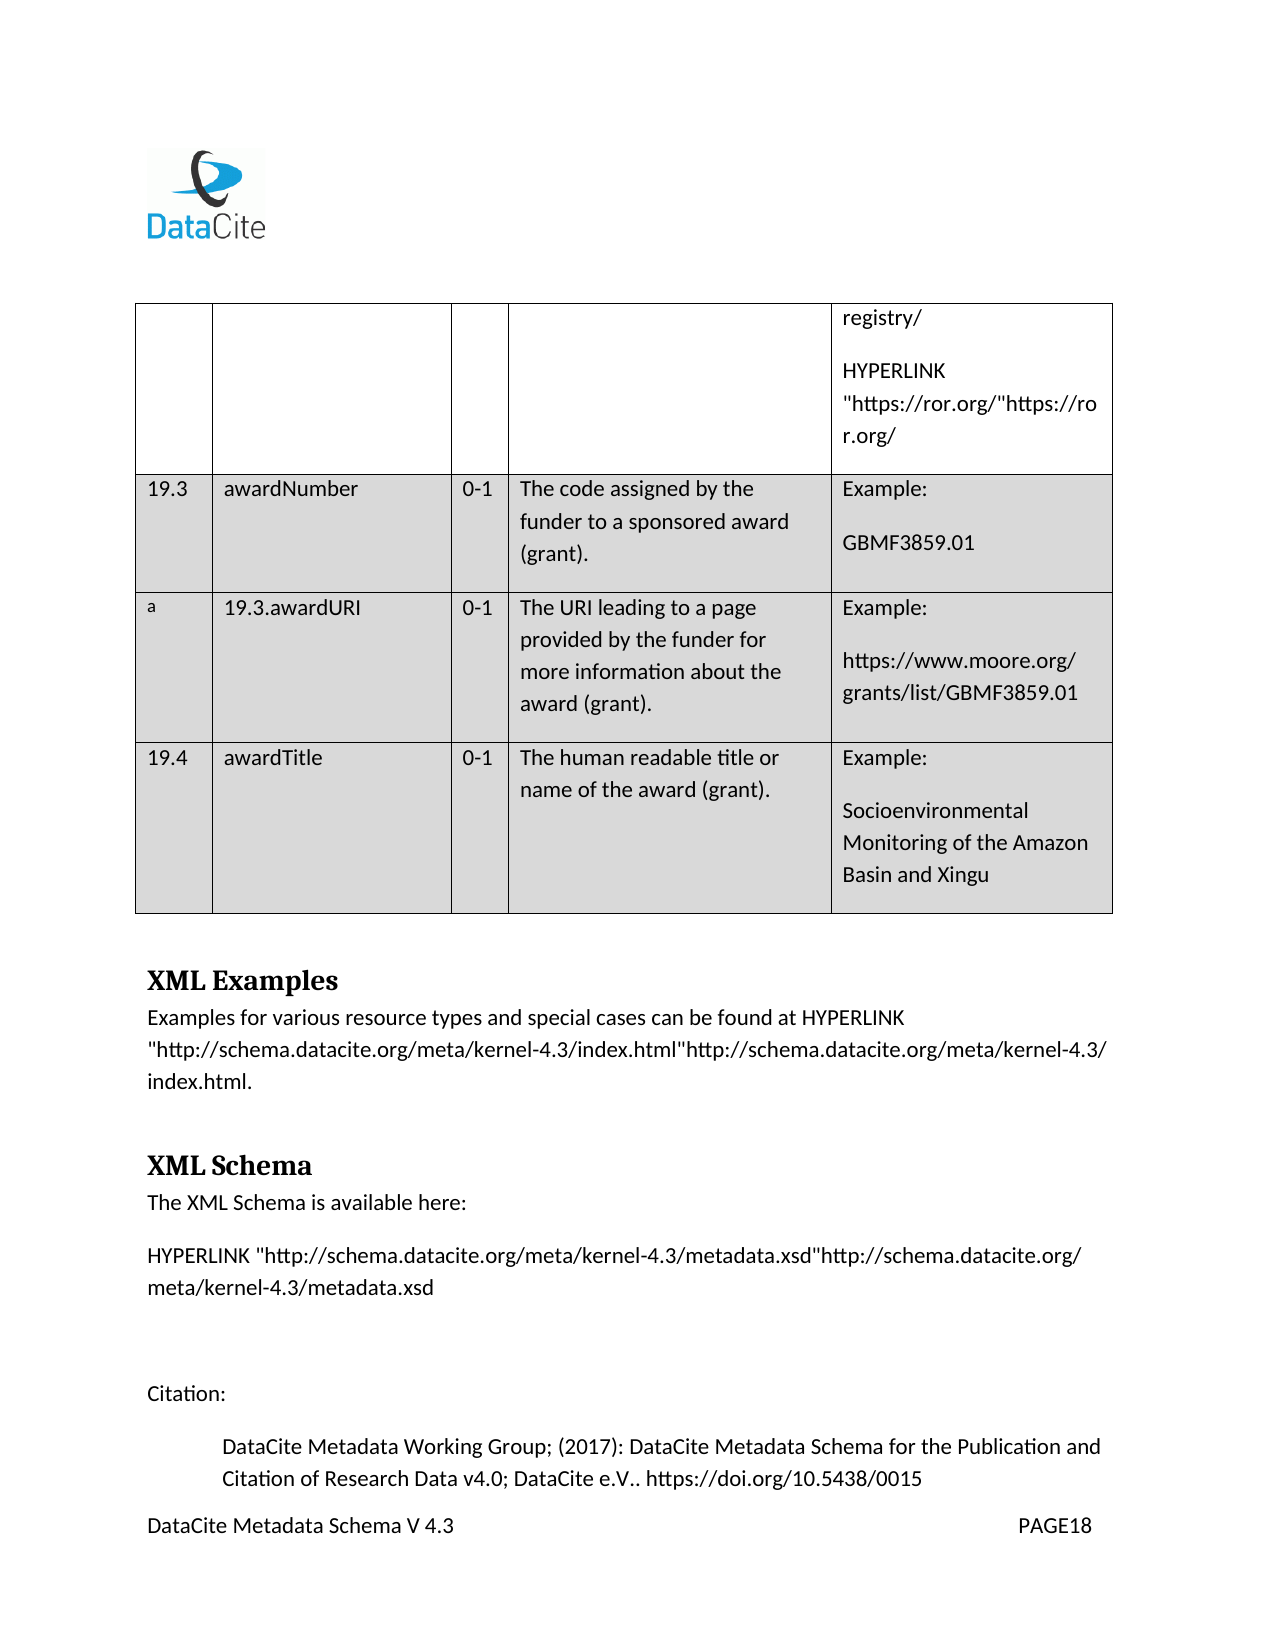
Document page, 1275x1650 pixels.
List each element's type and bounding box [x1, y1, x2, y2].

table_cell [832, 593, 1112, 742]
table_cell [832, 304, 1112, 473]
table_cell [832, 475, 1112, 592]
picture [147, 148, 266, 240]
table_cell [452, 304, 508, 473]
table_cell [213, 743, 451, 913]
table_cell [452, 475, 508, 592]
table_cell [509, 743, 831, 913]
table_cell [832, 743, 1112, 913]
table_cell [136, 593, 212, 742]
table_cell [213, 593, 451, 742]
table_cell [213, 304, 451, 473]
table_cell [136, 304, 212, 473]
table_cell [452, 743, 508, 913]
table_cell [213, 475, 451, 592]
table_cell [509, 304, 831, 473]
table_cell [136, 475, 212, 592]
table_cell [509, 475, 831, 592]
table_cell [136, 743, 212, 913]
table_cell [452, 593, 508, 742]
table_cell [509, 593, 831, 742]
